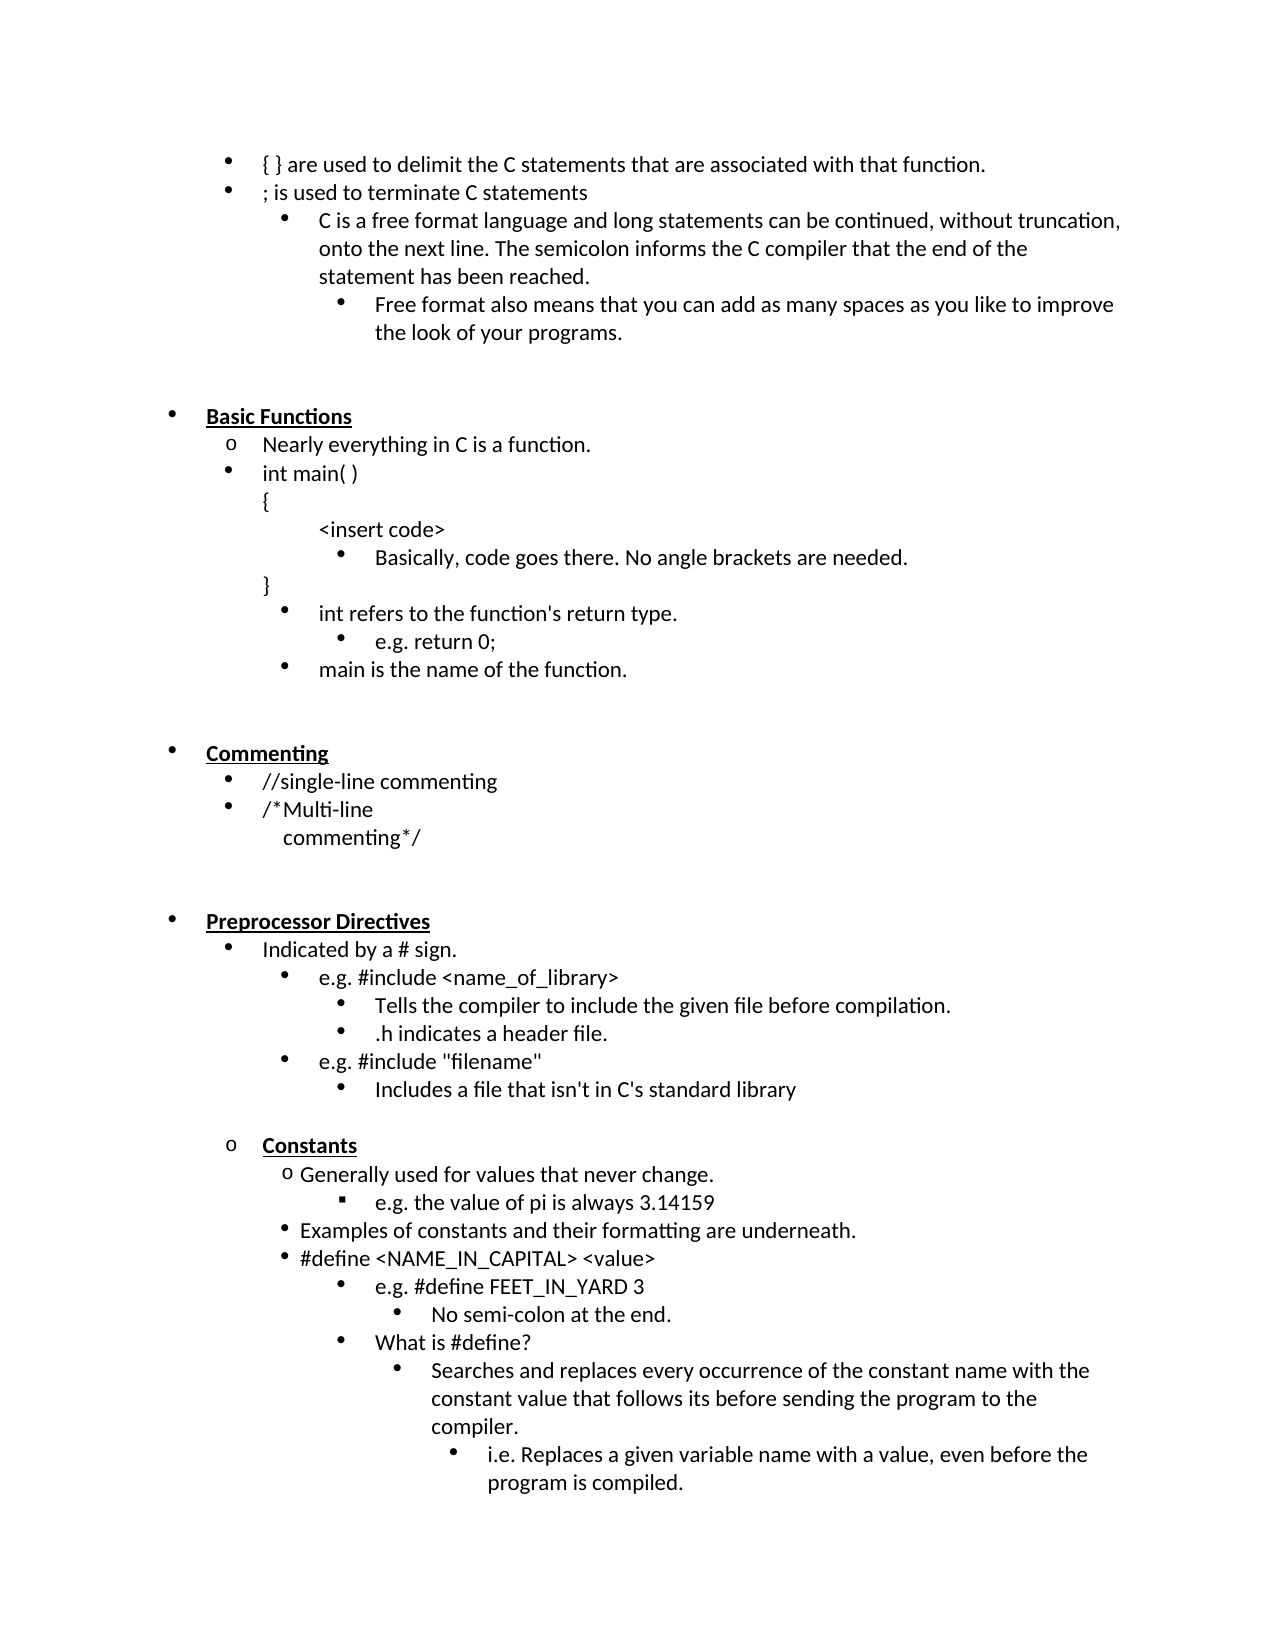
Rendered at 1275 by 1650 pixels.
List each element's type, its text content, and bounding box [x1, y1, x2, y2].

list { } are used to delimit the C statements that are associated with that function. [225, 150, 1125, 178]
list What is #define? [337, 1328, 1125, 1356]
text { [262, 487, 1125, 515]
text } [262, 571, 1125, 599]
list Basic Functions [169, 402, 1125, 430]
text <insert code> [319, 515, 1125, 543]
list e.g. return 0; [337, 627, 1125, 655]
list //single-line commenting [225, 767, 1125, 795]
list Commenting [169, 739, 1125, 767]
list #define <NAME_IN_CAPITAL> <value> [281, 1244, 1125, 1272]
list Generally used for values that never change. [281, 1160, 1125, 1188]
list Nearly everything in C is a function. [225, 430, 1125, 459]
list e.g. #include "filename" [281, 1047, 1125, 1075]
list Indicated by a # sign. [225, 935, 1125, 963]
list e.g. #define FEET_IN_YARD 3 [337, 1272, 1125, 1300]
list Preprocessor Directives [169, 907, 1125, 935]
list Basically, code goes there. No angle brackets are needed. [337, 543, 1125, 571]
list /*Multi-line [225, 795, 1125, 823]
list Includes a file that isn't in C's standard library [337, 1075, 1125, 1103]
list e.g. the value of pi is always 3.14159 [337, 1188, 1125, 1216]
list int refers to the function's return type. [281, 599, 1125, 627]
list Constants [225, 1131, 1125, 1160]
list e.g. #include <name_of_library> [281, 963, 1125, 991]
list int main( ) [225, 459, 1125, 487]
list Tells the compiler to include the given file before compilation. [337, 991, 1125, 1019]
list ; is used to terminate C statements [225, 178, 1125, 206]
list Free format also means that you can add as many spaces as you like to improve the look of your programs. [337, 290, 1125, 346]
list .h indicates a header file. [337, 1019, 1125, 1047]
text commenting*/ [262, 823, 1125, 851]
list i.e. Replaces a given variable name with a value, even before the program is compiled. [450, 1441, 1125, 1497]
list C is a free format language and long statements can be continued, without truncation, onto the next line. The semicolon informs the C compiler that the end of the statement has been reached. [281, 206, 1125, 290]
list No semi-colon at the end. [394, 1300, 1125, 1328]
list Examples of constants and their formatting are underneath. [281, 1216, 1125, 1244]
list main is the name of the function. [281, 655, 1125, 683]
list Searches and replaces every occurrence of the constant name with the constant value that follows its before sending the program to the compiler. [394, 1356, 1125, 1441]
